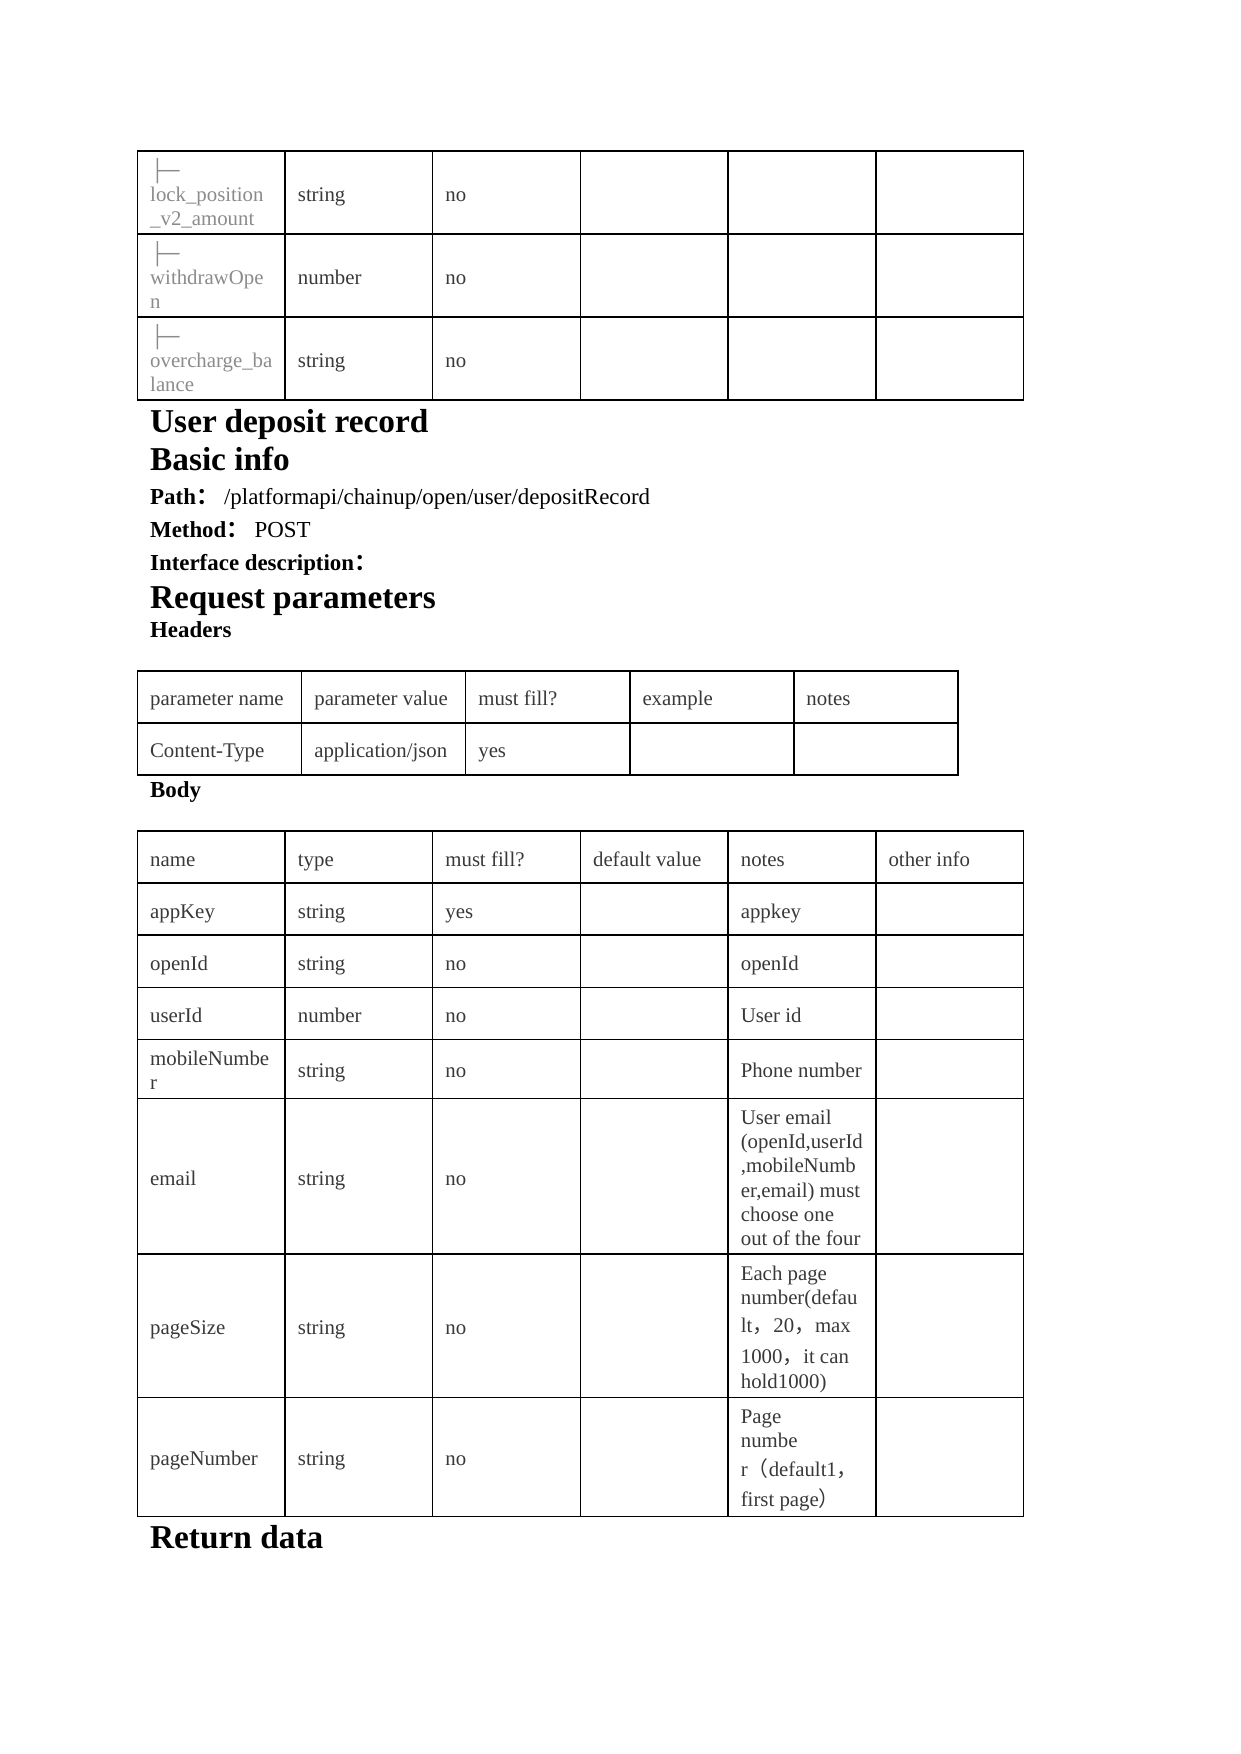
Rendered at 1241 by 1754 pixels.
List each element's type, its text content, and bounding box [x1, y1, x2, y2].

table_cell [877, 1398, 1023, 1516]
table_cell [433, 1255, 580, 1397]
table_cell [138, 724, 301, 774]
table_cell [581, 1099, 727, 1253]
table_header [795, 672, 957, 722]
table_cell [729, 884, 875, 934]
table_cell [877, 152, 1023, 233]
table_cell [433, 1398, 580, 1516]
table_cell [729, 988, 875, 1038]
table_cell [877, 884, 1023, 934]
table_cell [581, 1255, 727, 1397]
text Body [150, 776, 1090, 802]
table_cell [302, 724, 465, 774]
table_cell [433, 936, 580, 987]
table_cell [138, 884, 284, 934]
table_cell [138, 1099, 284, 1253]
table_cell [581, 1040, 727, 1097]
text Path： /platformapi/chainup/open/user/depositRecord [150, 478, 1090, 511]
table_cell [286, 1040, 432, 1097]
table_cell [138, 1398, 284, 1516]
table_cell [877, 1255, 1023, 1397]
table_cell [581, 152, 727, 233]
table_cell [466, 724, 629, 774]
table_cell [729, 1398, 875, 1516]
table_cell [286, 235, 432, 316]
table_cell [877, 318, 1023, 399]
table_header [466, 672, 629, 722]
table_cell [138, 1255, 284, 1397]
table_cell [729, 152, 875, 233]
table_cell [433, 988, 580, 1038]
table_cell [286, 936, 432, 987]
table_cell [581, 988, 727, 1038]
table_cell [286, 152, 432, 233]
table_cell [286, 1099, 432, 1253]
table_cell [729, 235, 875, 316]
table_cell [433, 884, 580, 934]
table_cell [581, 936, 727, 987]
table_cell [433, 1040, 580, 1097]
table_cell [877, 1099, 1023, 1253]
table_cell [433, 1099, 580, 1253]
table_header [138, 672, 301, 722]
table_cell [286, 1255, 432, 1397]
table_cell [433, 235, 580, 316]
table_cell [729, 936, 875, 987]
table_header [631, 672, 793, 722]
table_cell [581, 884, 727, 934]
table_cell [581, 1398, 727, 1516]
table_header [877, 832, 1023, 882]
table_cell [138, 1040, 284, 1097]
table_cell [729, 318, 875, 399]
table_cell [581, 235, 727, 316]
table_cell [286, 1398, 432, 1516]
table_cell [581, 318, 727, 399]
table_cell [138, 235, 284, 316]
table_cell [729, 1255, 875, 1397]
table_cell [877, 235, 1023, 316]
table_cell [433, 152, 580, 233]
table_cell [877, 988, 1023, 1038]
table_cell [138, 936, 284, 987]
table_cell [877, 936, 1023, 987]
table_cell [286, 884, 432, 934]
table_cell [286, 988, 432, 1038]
text Method： POST [150, 511, 1090, 544]
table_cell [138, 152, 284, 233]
text Headers [150, 616, 1090, 642]
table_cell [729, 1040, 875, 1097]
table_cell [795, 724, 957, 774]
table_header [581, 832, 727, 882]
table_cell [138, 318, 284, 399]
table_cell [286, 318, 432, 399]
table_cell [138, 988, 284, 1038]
text Interface description： [150, 544, 1090, 577]
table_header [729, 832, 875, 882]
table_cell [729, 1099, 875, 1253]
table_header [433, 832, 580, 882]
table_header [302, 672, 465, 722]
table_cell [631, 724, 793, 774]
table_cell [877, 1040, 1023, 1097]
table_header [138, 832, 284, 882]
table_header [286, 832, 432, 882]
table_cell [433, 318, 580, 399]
